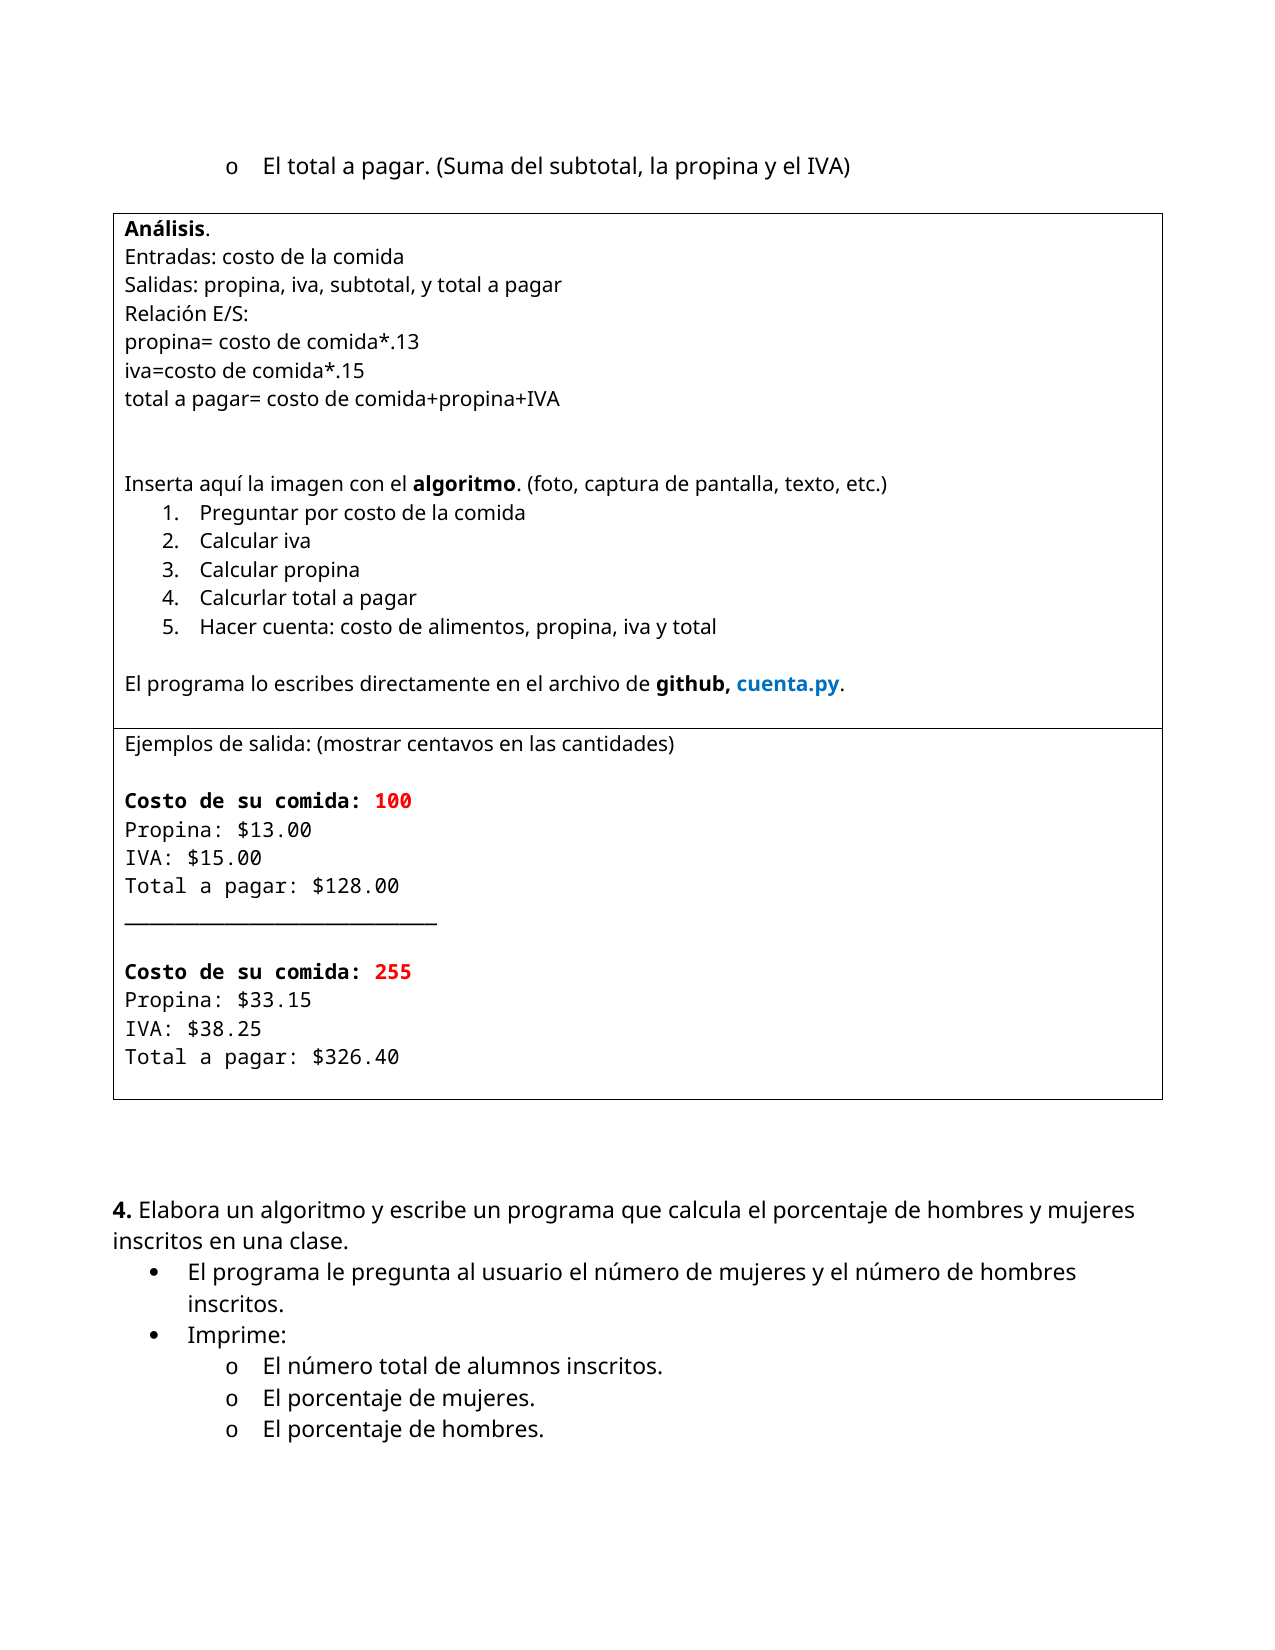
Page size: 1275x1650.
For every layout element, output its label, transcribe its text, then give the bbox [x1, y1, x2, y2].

list Imprime: [150, 1319, 1162, 1350]
list El porcentaje de mujeres. [225, 1381, 1162, 1413]
list El total a pagar. (Suma del subtotal, la propina y el IVA) [225, 150, 1162, 181]
list El programa le pregunta al usuario el número de mujeres y el número de hombres inscritos. [150, 1256, 1162, 1319]
table_header Análisis. Entradas: costo de la comida Salidas: propina, iva, subtotal, y total a pagar Relación E/S: propina= costo de comida*.13 iva=costo de comida*.15 total a pagar= costo de comida+propina+IVA Inserta aquí la imagen con el algoritmo. (foto, captura de pantalla, texto, etc.) Preguntar por costo de la comida Calcular iva Calcular propina Calcurlar total a pagar Hacer cuenta: costo de alimentos, propina, iva y total El programa lo escribes directamente en el archivo de github, cuenta.py. [114, 214, 1162, 728]
list El porcentaje de hombres. [225, 1413, 1162, 1444]
table_cell Ejemplos de salida: (mostrar centavos en las cantidades) Costo de su comida: 100 Propina: $13.00 IVA: $15.00 Total a pagar: $128.00 _________________________ Costo de su comida: 255 Propina: $33.15 IVA: $38.25 Total a pagar: $326.40 [114, 729, 1162, 1099]
list El número total de alumnos inscritos. [225, 1350, 1162, 1381]
text 4. Elabora un algoritmo y escribe un programa que calcula el porcentaje de hombres y mujeres inscritos en una clase. [112, 1194, 1162, 1256]
